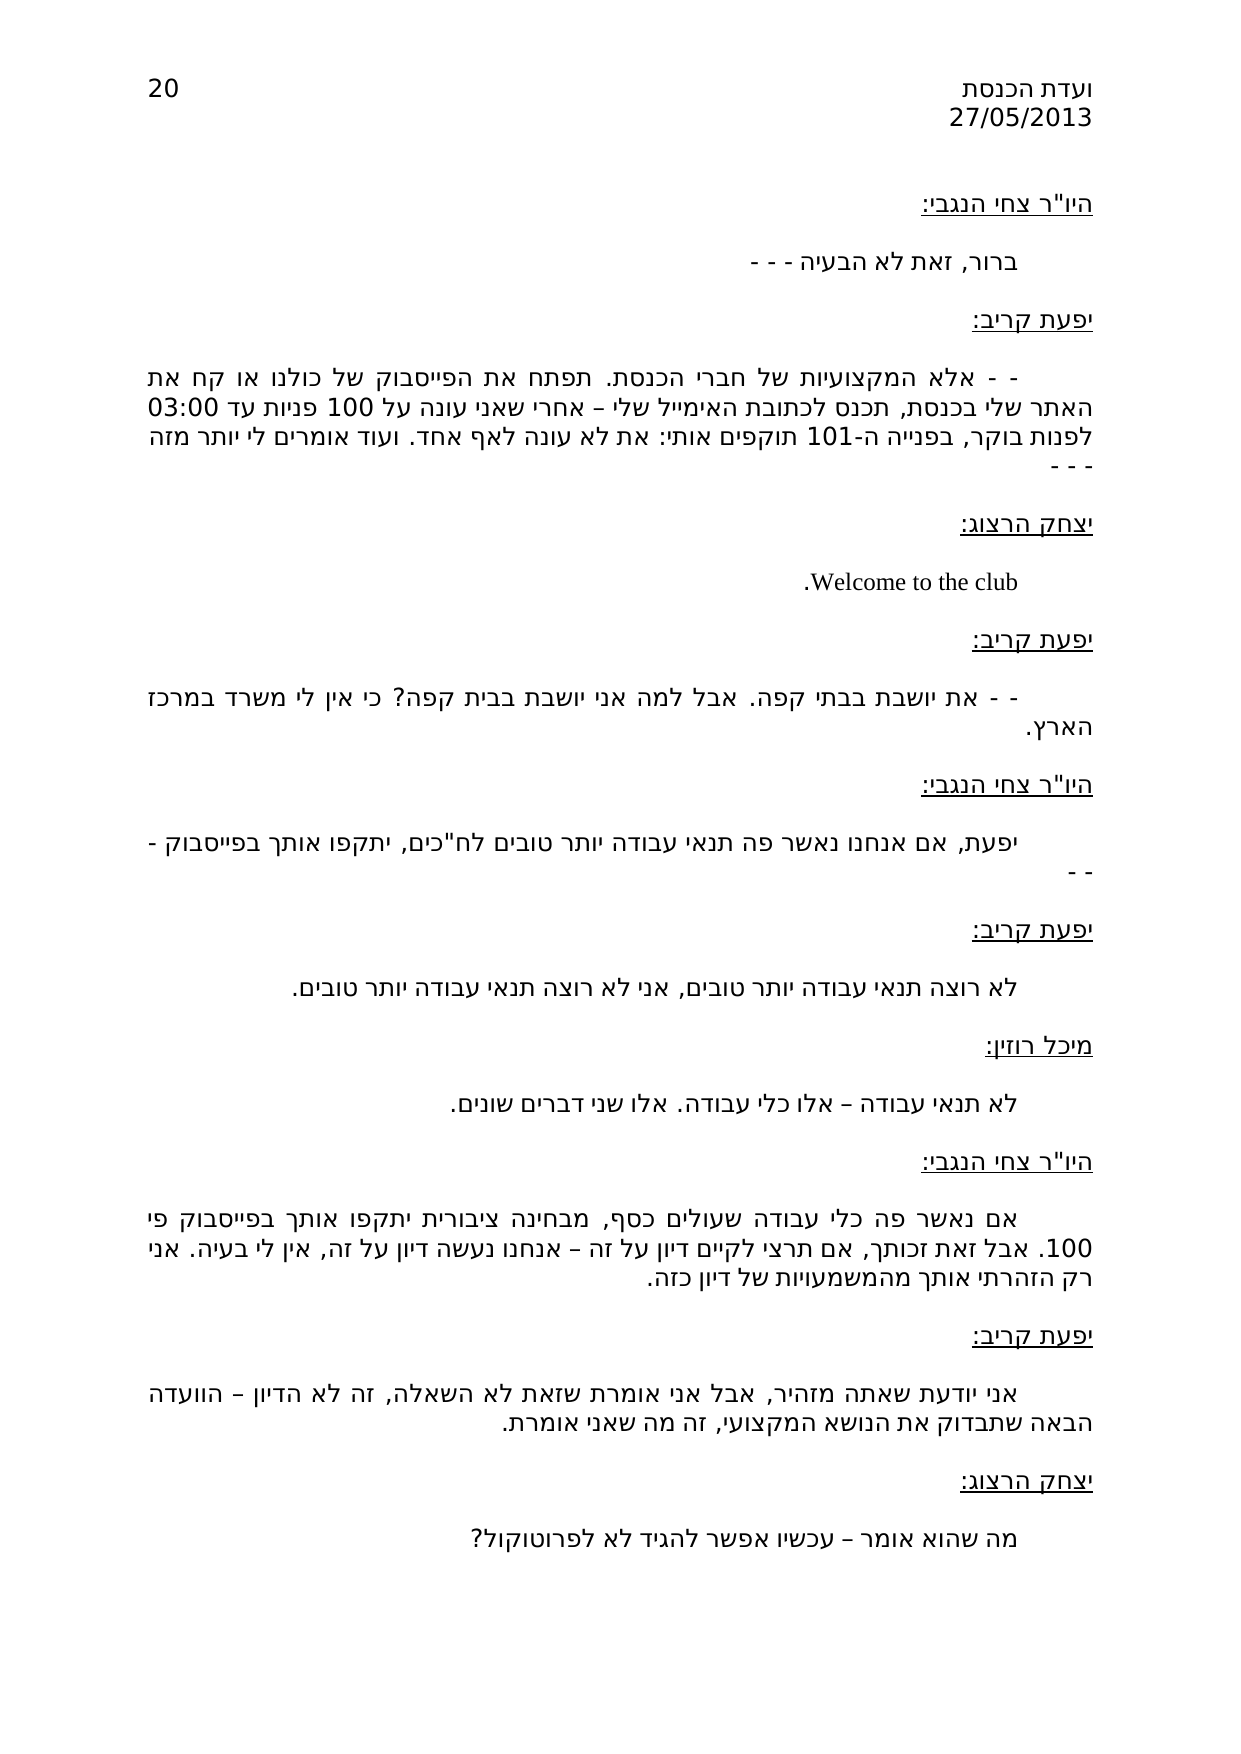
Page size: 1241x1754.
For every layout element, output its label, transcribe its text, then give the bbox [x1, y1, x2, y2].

text אם נאשר פה כלי עבודה שעולים כסף, מבחינה ציבורית יתקפו אותך בפייסבוק פי 100. אבל זאת זכותך, אם תרצי לקיים דיון על זה – אנחנו נעשה דיון על זה, אין לי בעיה. אני רק הזהרתי אותך מהמשמעויות של דיון כזה. [147, 1204, 1093, 1292]
text - - את יושבת בבתי קפה. אבל למה אני יושבת בבית קפה? כי אין לי משרד במרכז הארץ. [147, 683, 1093, 741]
text יפעת, אם אנחנו נאשר פה תנאי עבודה יותר טובים לח"כים, יתקפו אותך בפייסבוק - - - [147, 828, 1093, 886]
text לא תנאי עבודה – אלו כלי עבודה. אלו שני דברים שונים. [147, 1089, 1093, 1118]
text <מיכל רוזין:> [147, 1031, 1093, 1060]
text <היו"ר צחי הנגבי:> [147, 770, 1093, 799]
text <יפעת קריב:> [147, 915, 1093, 944]
text <יצחק הרצוג:> [147, 509, 1093, 538]
text <יצחק הרצוג:> [147, 1466, 1093, 1495]
text <יפעת קריב:> [147, 625, 1093, 654]
text <היו"ר צחי הנגבי:> [147, 1147, 1093, 1176]
text <היו"ר צחי הנגבי:> [147, 190, 1093, 219]
text ברור, זאת לא הבעיה - - - [147, 248, 1093, 277]
text לא רוצה תנאי עבודה יותר טובים, אני לא רוצה תנאי עבודה יותר טובים. [147, 973, 1093, 1002]
text Welcome to the club. [147, 567, 1093, 596]
text - - אלא המקצועיות של חברי הכנסת. תפתח את הפייסבוק של כולנו או קח את האתר שלי בכנסת, תכנס לכתובת האימייל שלי – אחרי שאני עונה על 100 פניות עד 03:00 לפנות בוקר, בפנייה ה-101 תוקפים אותי: את לא עונה לאף אחד. ועוד אומרים לי יותר מזה - - - [147, 363, 1093, 480]
text <יפעת קריב:> [147, 306, 1093, 335]
text אני יודעת שאתה מזהיר, אבל אני אומרת שזאת לא השאלה, זה לא הדיון – הוועדה הבאה שתבדוק את הנושא המקצועי, זה מה שאני אומרת. [147, 1379, 1093, 1437]
text <יפעת קריב:> [147, 1321, 1093, 1350]
text מה שהוא אומר – עכשיו אפשר להגיד לא לפרוטוקול? [147, 1524, 1093, 1553]
